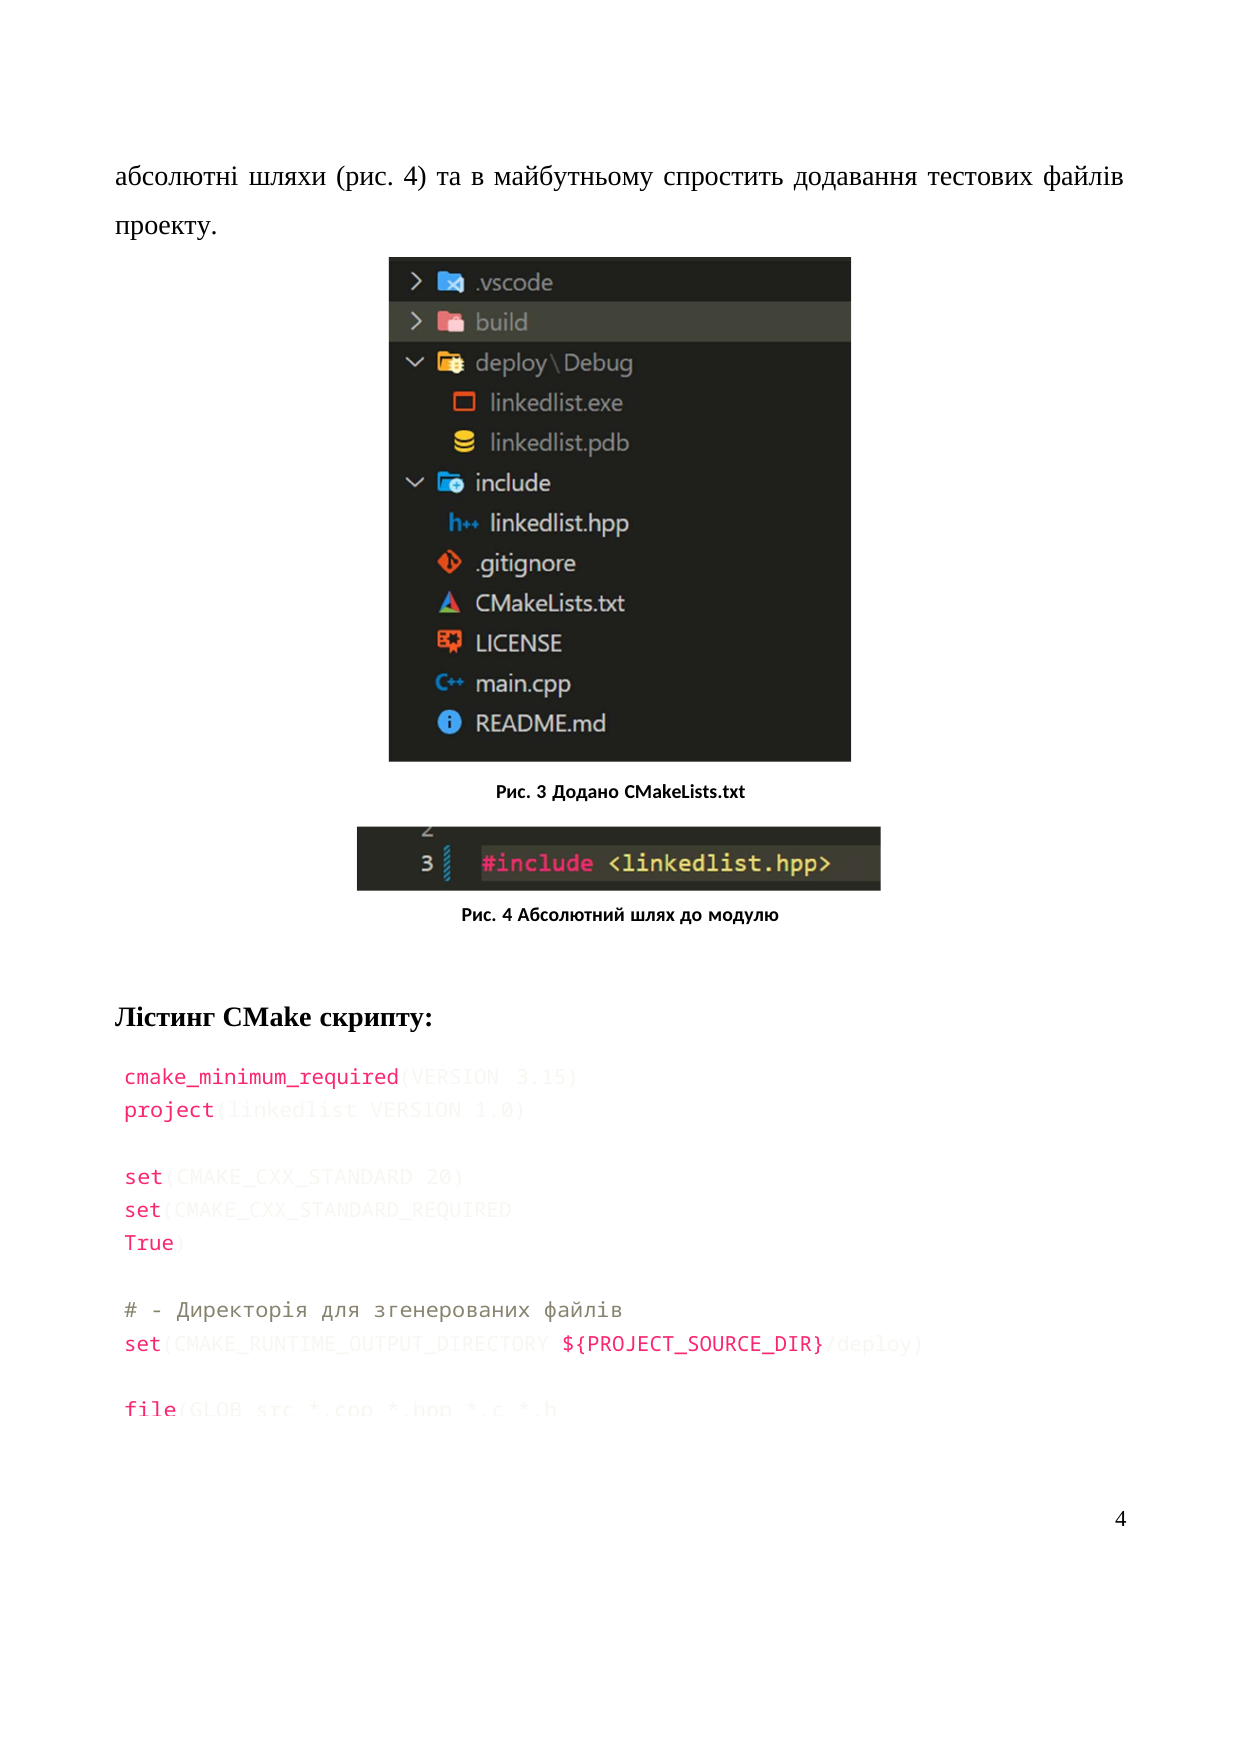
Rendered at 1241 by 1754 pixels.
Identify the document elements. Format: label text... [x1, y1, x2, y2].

picture [356, 826, 881, 891]
text Рис. 3 Додано CMakeLists.txt [228, 779, 1013, 803]
text абсолютні шляхи (рис. 4) та в майбутньому спростить додавання тестових файлів проекту. [115, 159, 1140, 241]
picture [388, 257, 852, 762]
subtitle Лістинг CMake скрипту: [115, 1000, 1140, 1032]
